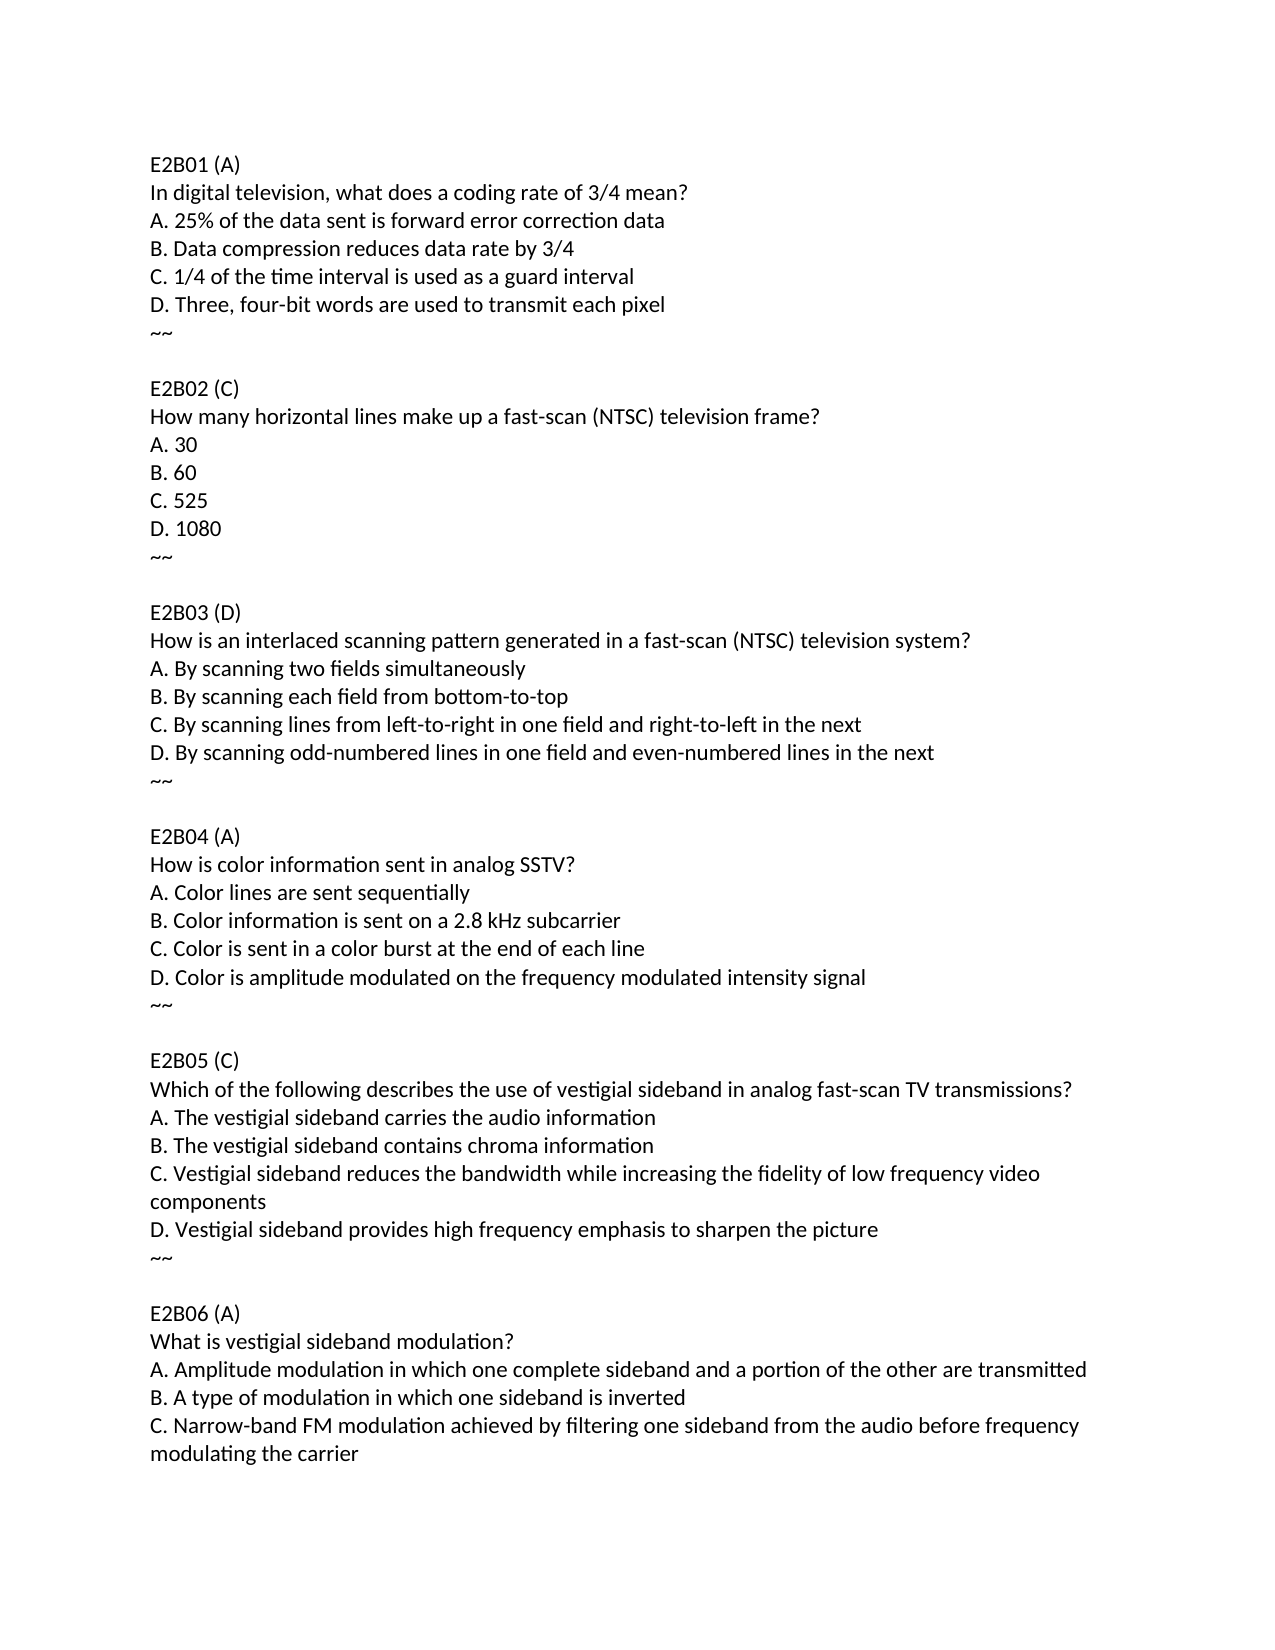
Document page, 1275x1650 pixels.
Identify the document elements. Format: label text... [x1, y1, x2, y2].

text D. Three, four-bit words are used to transmit each pixel [150, 290, 1125, 318]
text E2B03 (D) [150, 598, 1125, 626]
text A. 25% of the data sent is forward error correction data [150, 206, 1125, 234]
text B. By scanning each field from bottom-to-top [150, 682, 1125, 710]
text A. Color lines are sent sequentially [150, 878, 1125, 907]
text B. The vestigial sideband contains chroma information [150, 1131, 1125, 1159]
text A. Amplitude modulation in which one complete sideband and a portion of the other are transmitted [150, 1355, 1125, 1383]
text C. Color is sent in a color burst at the end of each line [150, 934, 1125, 963]
text How many horizontal lines make up a fast-scan (NTSC) television frame? [150, 402, 1125, 430]
text ~~ [150, 991, 1125, 1019]
text In digital television, what does a coding rate of 3/4 mean? [150, 178, 1125, 206]
text A. The vestigial sideband carries the audio information [150, 1103, 1125, 1131]
text C. By scanning lines from left-to-right in one field and right-to-left in the next [150, 710, 1125, 738]
text C. 1/4 of the time interval is used as a guard interval [150, 262, 1125, 290]
text How is color information sent in analog SSTV? [150, 851, 1125, 878]
text E2B04 (A) [150, 822, 1125, 851]
text B. A type of modulation in which one sideband is inverted [150, 1383, 1125, 1411]
text D. Vestigial sideband provides high frequency emphasis to sharpen the picture [150, 1215, 1125, 1243]
text ~~ [150, 318, 1125, 346]
text D. Color is amplitude modulated on the frequency modulated intensity signal [150, 963, 1125, 991]
text C. Vestigial sideband reduces the bandwidth while increasing the fidelity of low frequency video components [150, 1159, 1125, 1215]
text E2B02 (C) [150, 374, 1125, 402]
text What is vestigial sideband modulation? [150, 1327, 1125, 1355]
text ~~ [150, 1243, 1125, 1271]
text Which of the following describes the use of vestigial sideband in analog fast-scan TV transmissions? [150, 1075, 1125, 1103]
text ~~ [150, 542, 1125, 570]
text C. Narrow-band FM modulation achieved by filtering one sideband from the audio before frequency modulating the carrier [150, 1411, 1125, 1467]
text A. By scanning two fields simultaneously [150, 654, 1125, 682]
text D. 1080 [150, 514, 1125, 542]
text E2B05 (C) [150, 1047, 1125, 1075]
text How is an interlaced scanning pattern generated in a fast-scan (NTSC) television system? [150, 626, 1125, 654]
text D. By scanning odd-numbered lines in one field and even-numbered lines in the next [150, 738, 1125, 766]
text E2B01 (A) [150, 150, 1125, 178]
text B. 60 [150, 458, 1125, 486]
text B. Color information is sent on a 2.8 kHz subcarrier [150, 907, 1125, 934]
text C. 525 [150, 486, 1125, 514]
text E2B06 (A) [150, 1299, 1125, 1327]
text B. Data compression reduces data rate by 3/4 [150, 234, 1125, 262]
text ~~ [150, 766, 1125, 794]
text A. 30 [150, 430, 1125, 458]
